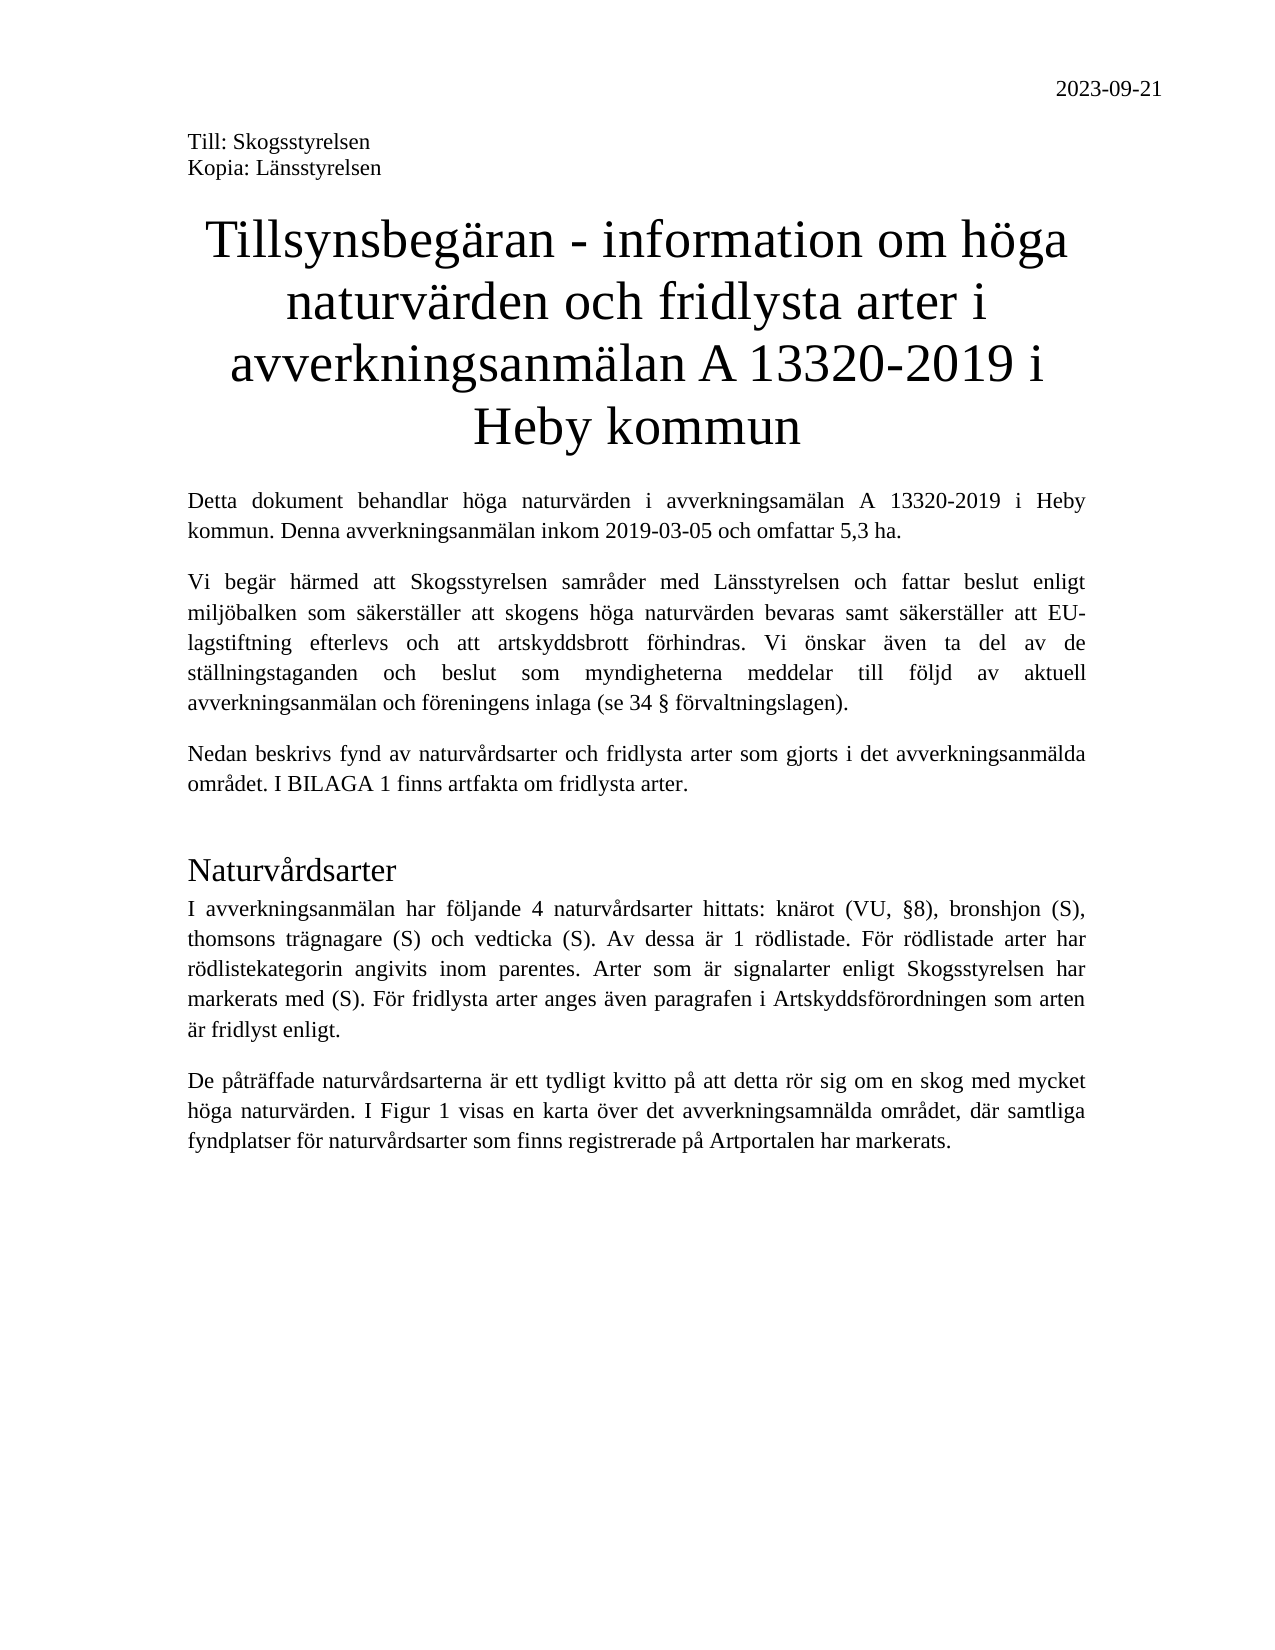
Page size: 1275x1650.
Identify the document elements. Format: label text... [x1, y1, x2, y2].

text De påträffade naturvårdsarterna är ett tydligt kvitto på att detta rör sig om en skog med mycket höga naturvärden. I Figur 1 visas en karta över det avverkningsamnälda området, där samtliga fyndplatser för naturvårdsarter som finns registrerade på Artportalen har markerats. [187, 1067, 1087, 1153]
text Vi begär härmed att Skogsstyrelsen samråder med Länsstyrelsen och fattar beslut enligt miljöbalken som säkerställer att skogens höga naturvärden bevaras samt säkerställer att EU-lagstiftning efterlevs och att artskyddsbrott förhindras. Vi önskar även ta del av de ställningstaganden och beslut som myndigheterna meddelar till följd av aktuell avverkningsanmälan och föreningens inlaga (se 34 § förvaltningslagen). [187, 568, 1087, 716]
text Nedan beskrivs fynd av naturvårdsarter och fridlysta arter som gjorts i det avverkningsanmälda området. I BILAGA 1 finns artfakta om fridlysta arter. [187, 740, 1087, 797]
title Tillsynsbegäran - information om höga naturvärden och fridlysta arter i avverkningsanmälan A 13320-2019 i Heby kommun [187, 207, 1087, 456]
text I avverkningsanmälan har följande 4 naturvårdsarter hittats: knärot (VU, §8), bronshjon (S), thomsons trägnagare (S) och vedticka (S). Av dessa är 1 rödlistade. För rödlistade arter har rödlistekategorin angivits inom parentes. Arter som är signalarter enligt Skogsstyrelsen har markerats med (S). För fridlysta arter anges även paragrafen i Artskyddsförordningen som arten är fridlyst enligt. [187, 895, 1087, 1042]
text Detta dokument behandlar höga naturvärden i avverkningsamälan A 13320-2019 i Heby kommun. Denna avverkningsanmälan inkom 2019-03-05 och omfattar 5,3 ha. [187, 487, 1087, 544]
subtitle Naturvårdsarter [187, 851, 1087, 889]
